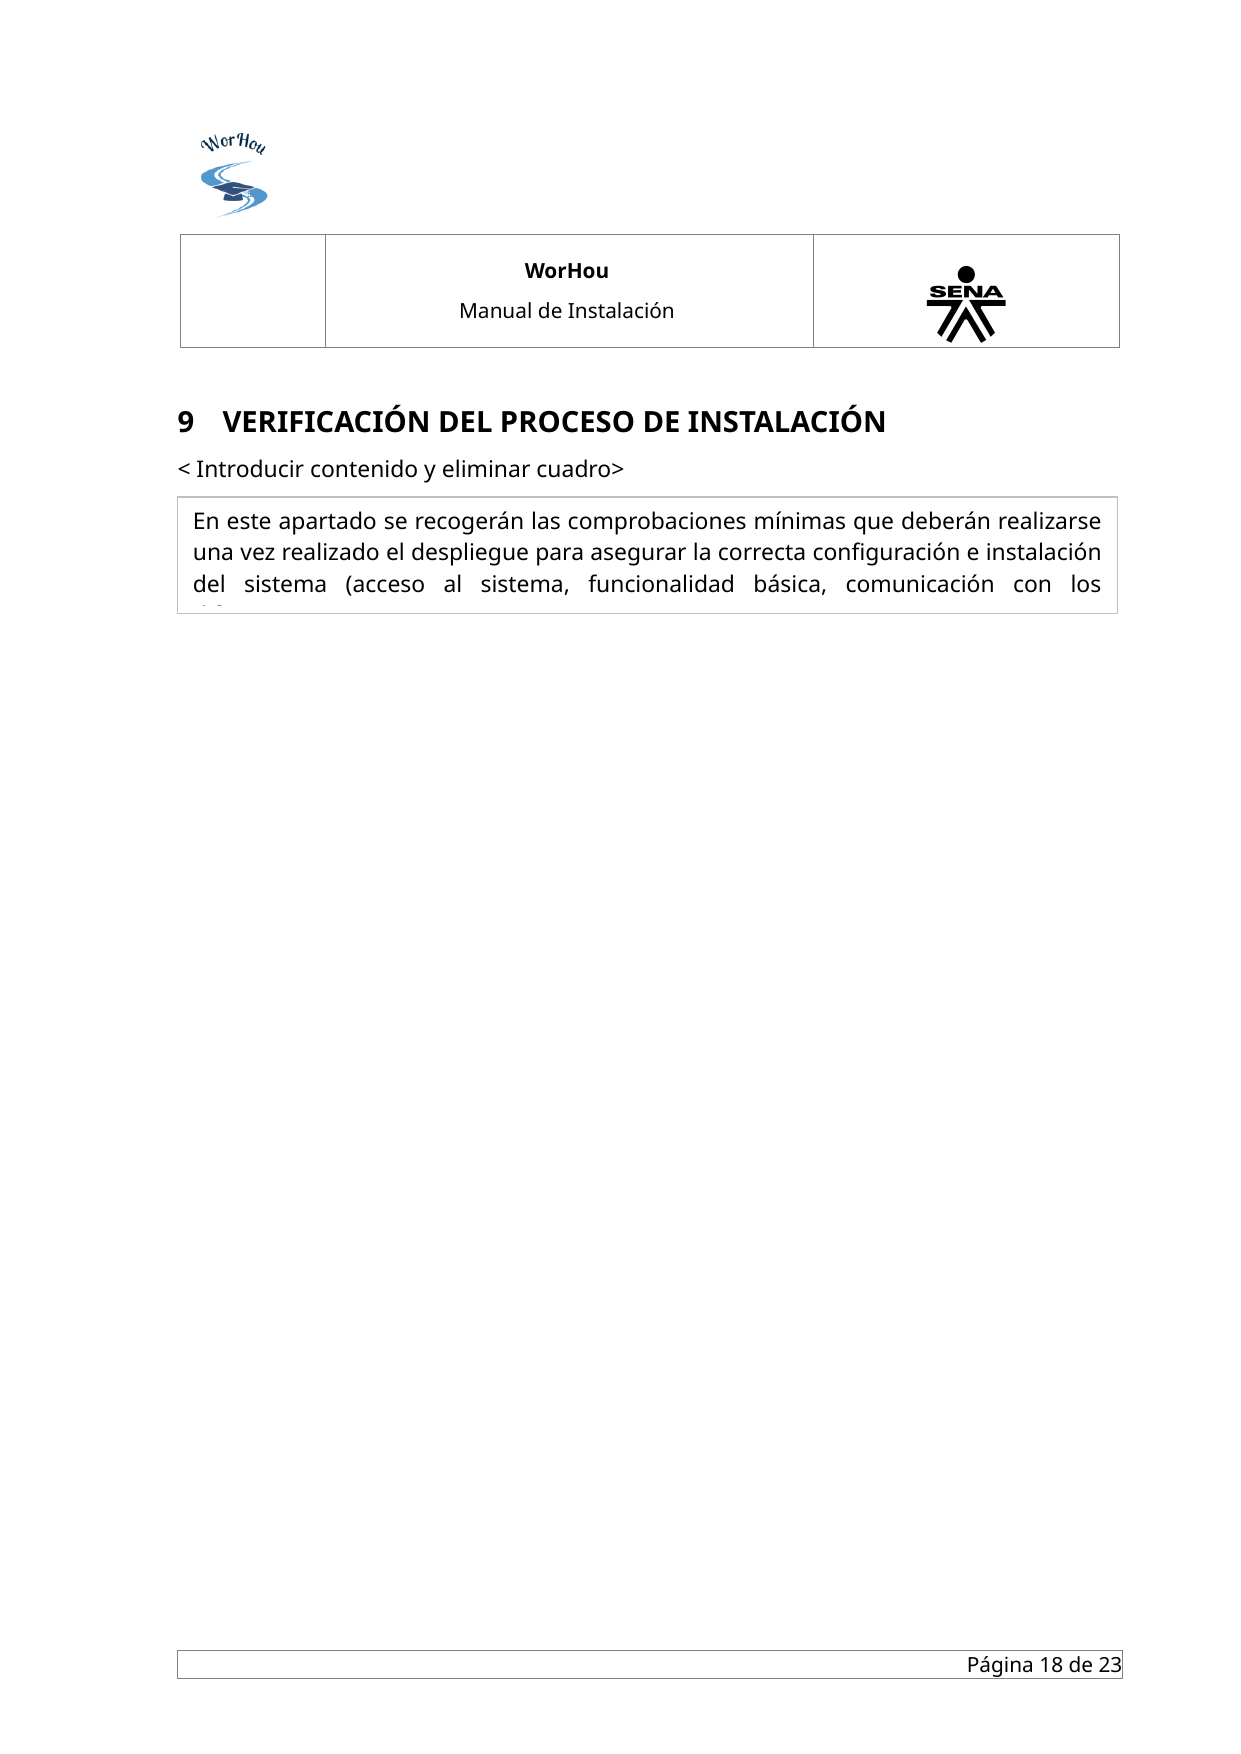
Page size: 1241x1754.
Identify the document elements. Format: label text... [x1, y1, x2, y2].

text < Introducir contenido y eliminar cuadro> [177, 453, 1122, 484]
subtitle VERIFICACIÓN DEL PROCESO DE INSTALACIÓN [177, 401, 1122, 441]
picture [926, 266, 1006, 344]
picture [177, 118, 292, 234]
